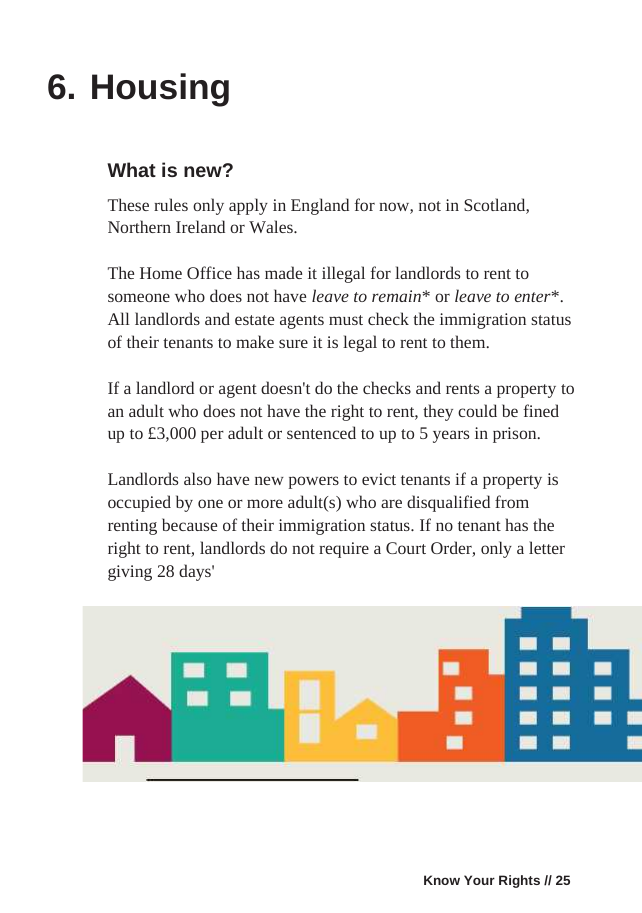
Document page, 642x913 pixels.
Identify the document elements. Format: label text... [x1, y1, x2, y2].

picture [82, 606, 642, 782]
text Landlords also have new powers to evict tenants if a property is occupied by one or more adult(s) who are disqualified from renting because of their immigration status. If no tenant has the right to rent, landlords do not require a Court Order, only a letter giving 28 days' [107, 469, 581, 581]
text The Home Office has made it illegal for landlords to rent to someone who does not have leave to remain* or leave to enter*. All landlords and estate agents must check the immigration status of their tenants to make sure it is legal to rent to them. [107, 263, 581, 352]
text These rules only apply in England for now, not in Scotland, Northern Ireland or Wales. [107, 194, 581, 238]
text If a landlord or agent doesn't do the checks and rents a property to an adult who does not have the right to rent, they could be fined up to £3,000 per adult or sentenced to up to 5 years in prison. [107, 378, 581, 443]
text What is new? [63, 159, 581, 182]
list Housing [47, 66, 581, 107]
